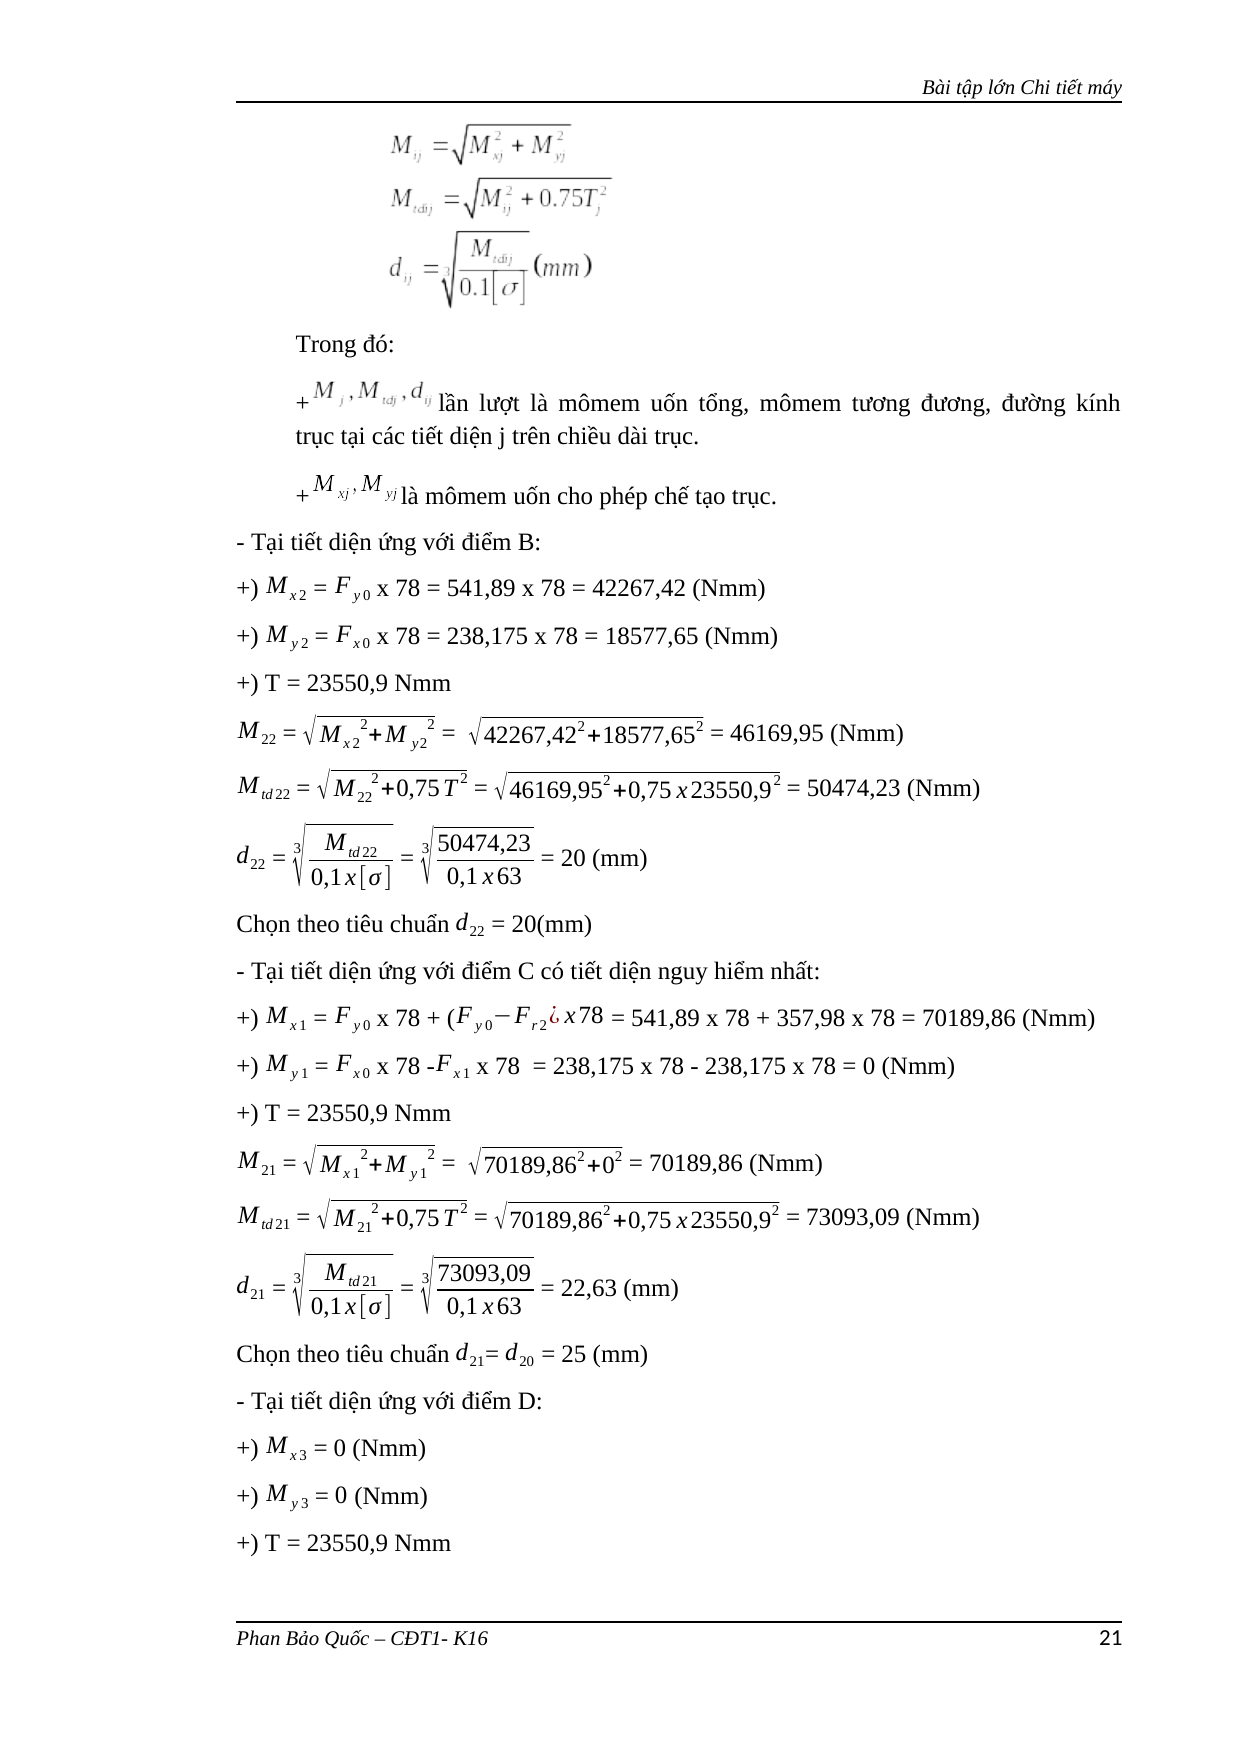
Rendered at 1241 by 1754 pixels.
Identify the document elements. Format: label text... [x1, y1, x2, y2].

text = = = 70189,86 (Nmm) [236, 1144, 1122, 1181]
text = = = 20 (mm) [236, 823, 1122, 892]
text +) = x 78 + ( = 541,89 x 78 + 357,98 x 78 = 70189,86 (Nmm) [236, 1002, 1122, 1033]
text Chọn theo tiêu chuẩn = 20(mm) [236, 908, 1122, 940]
text +) = x 78 = 238,175 x 78 = 18577,65 (Nmm) [236, 620, 1122, 652]
text Chọn theo tiêu chuẩn = = 25 (mm) [236, 1338, 1122, 1369]
text - Tại tiết diện ứng với điểm C có tiết diện nguy hiểm nhất: [236, 956, 1122, 985]
text Trong đó: [295, 329, 1122, 357]
text = = = 22,63 (mm) [236, 1252, 1122, 1321]
text = = = 46169,95 (Nmm) [236, 714, 1122, 751]
text +) T = 23550,9 Nmm [236, 1528, 1122, 1557]
text +) T = 23550,9 Nmm [236, 668, 1122, 697]
text +) = x 78 - x 78 = 238,175 x 78 - 238,175 x 78 = 0 (Nmm) [236, 1050, 1122, 1081]
text = = = 50474,23 (Nmm) [236, 768, 1122, 806]
text +) = (Nmm) [236, 1480, 1122, 1511]
text +lần lượt là mômem uốn tổng, mômem tương đương, đường kính trục tại các tiết diện j trên chiều dài trục. [295, 374, 1122, 450]
text +là mômem uốn cho phép chế tạo trục. [295, 467, 1122, 510]
text = = = 73093,09 (Nmm) [236, 1198, 1122, 1236]
text +) = 0 (Nmm) [236, 1432, 1122, 1463]
text +) T = 23550,9 Nmm [236, 1098, 1122, 1127]
text - Tại tiết diện ứng với điểm D: [236, 1386, 1122, 1415]
text - Tại tiết diện ứng với điểm B: [236, 527, 1122, 555]
text +) = x 78 = 541,89 x 78 = 42267,42 (Nmm) [236, 572, 1122, 603]
